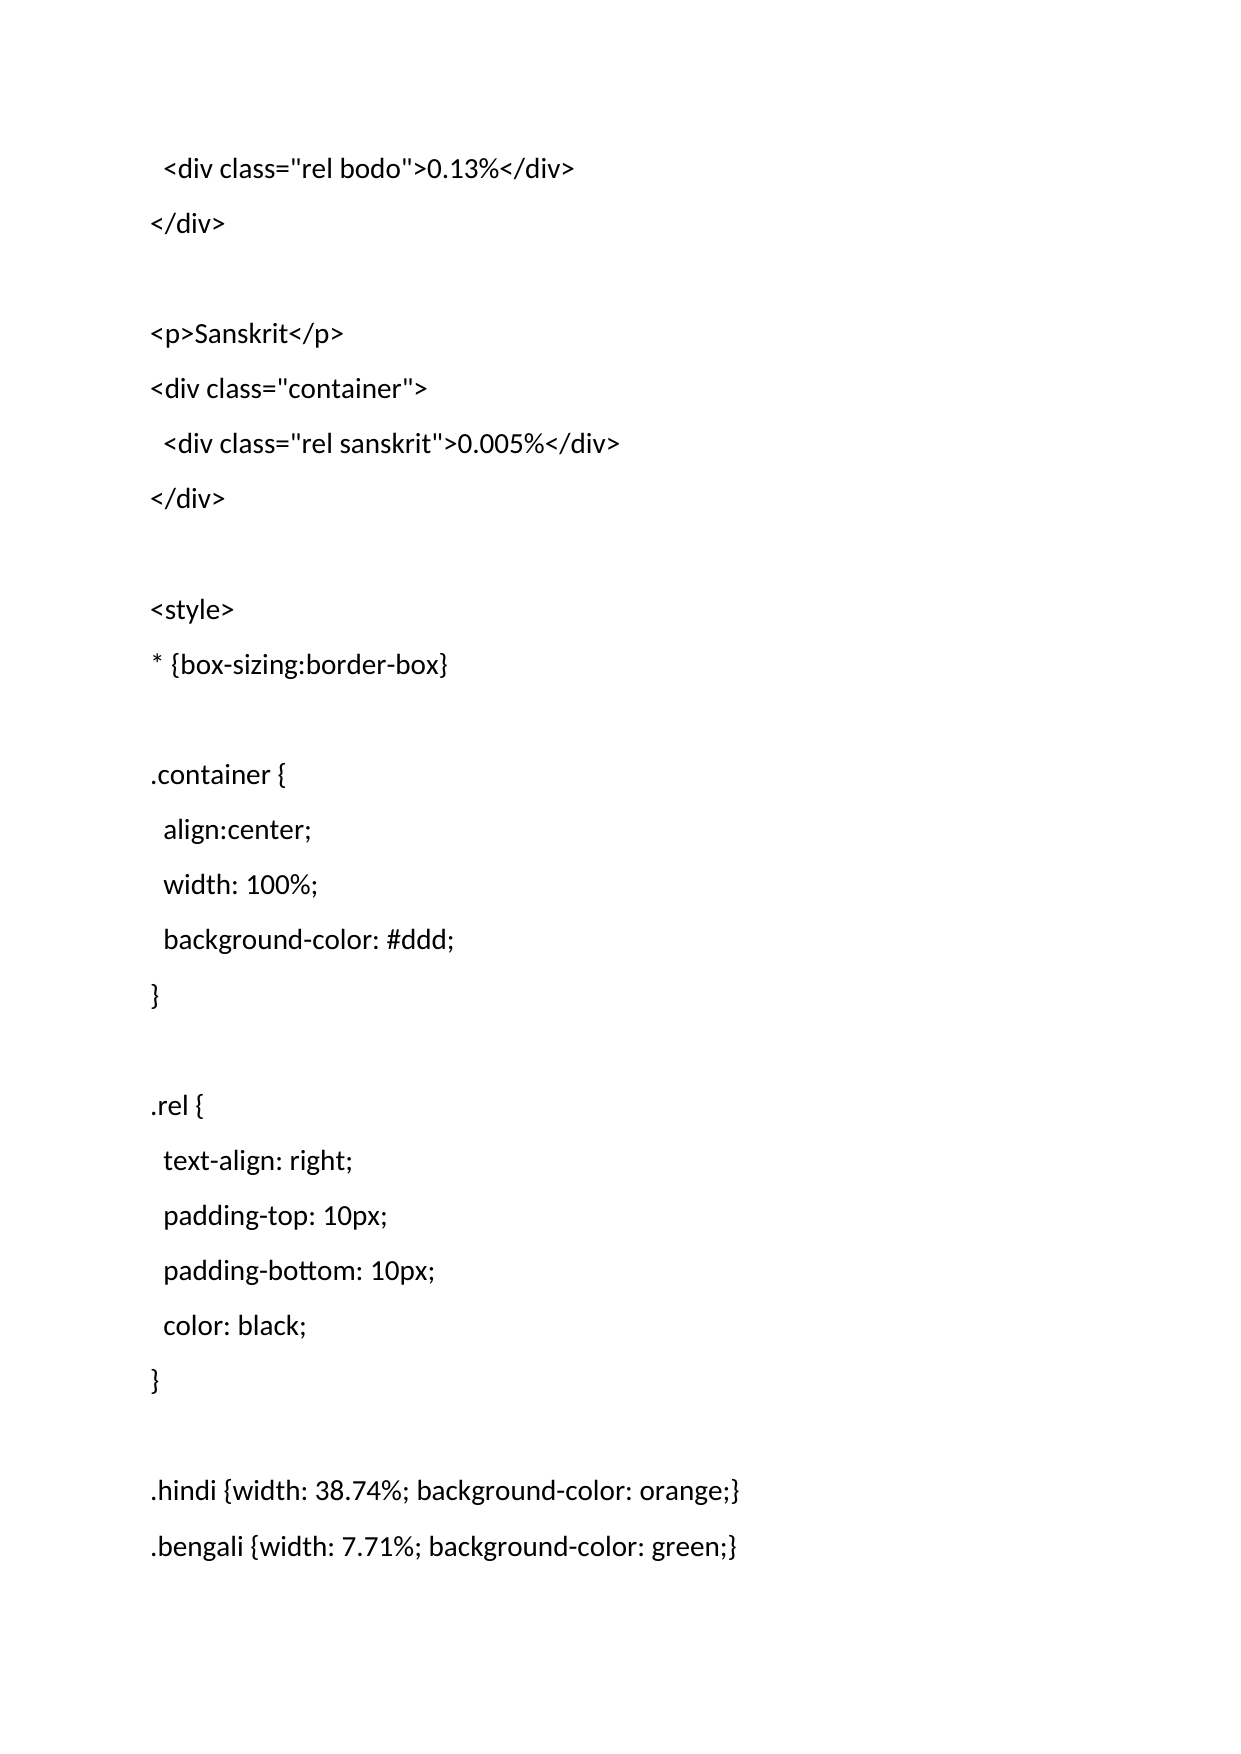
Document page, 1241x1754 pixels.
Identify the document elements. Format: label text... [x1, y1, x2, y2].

text </div> [150, 481, 1090, 516]
text .rel { [150, 1087, 1090, 1122]
text padding-bottom: 10px; [150, 1252, 1090, 1288]
text .hindi {width: 38.74%; background-color: orange;} [150, 1472, 1090, 1508]
text background-color: #ddd; [150, 921, 1090, 957]
text text-align: right; [150, 1142, 1090, 1177]
text <div class="container"> [150, 370, 1090, 406]
text } [150, 1362, 1090, 1398]
text * {box-sizing:border-box} [150, 646, 1090, 682]
text } [150, 977, 1090, 1012]
text align:center; [150, 811, 1090, 847]
text width: 100%; [150, 866, 1090, 902]
text padding-top: 10px; [150, 1197, 1090, 1233]
text <div class="rel sanskrit">0.005%</div> [150, 426, 1090, 461]
text <style> [150, 591, 1090, 626]
text .container { [150, 756, 1090, 792]
text <p>Sanskrit</p> [150, 315, 1090, 351]
text <div class="rel bodo">0.13%</div> [150, 150, 1090, 186]
text color: black; [150, 1307, 1090, 1343]
text .bengali {width: 7.71%; background-color: green;} [150, 1528, 1090, 1563]
text </div> [150, 205, 1090, 241]
